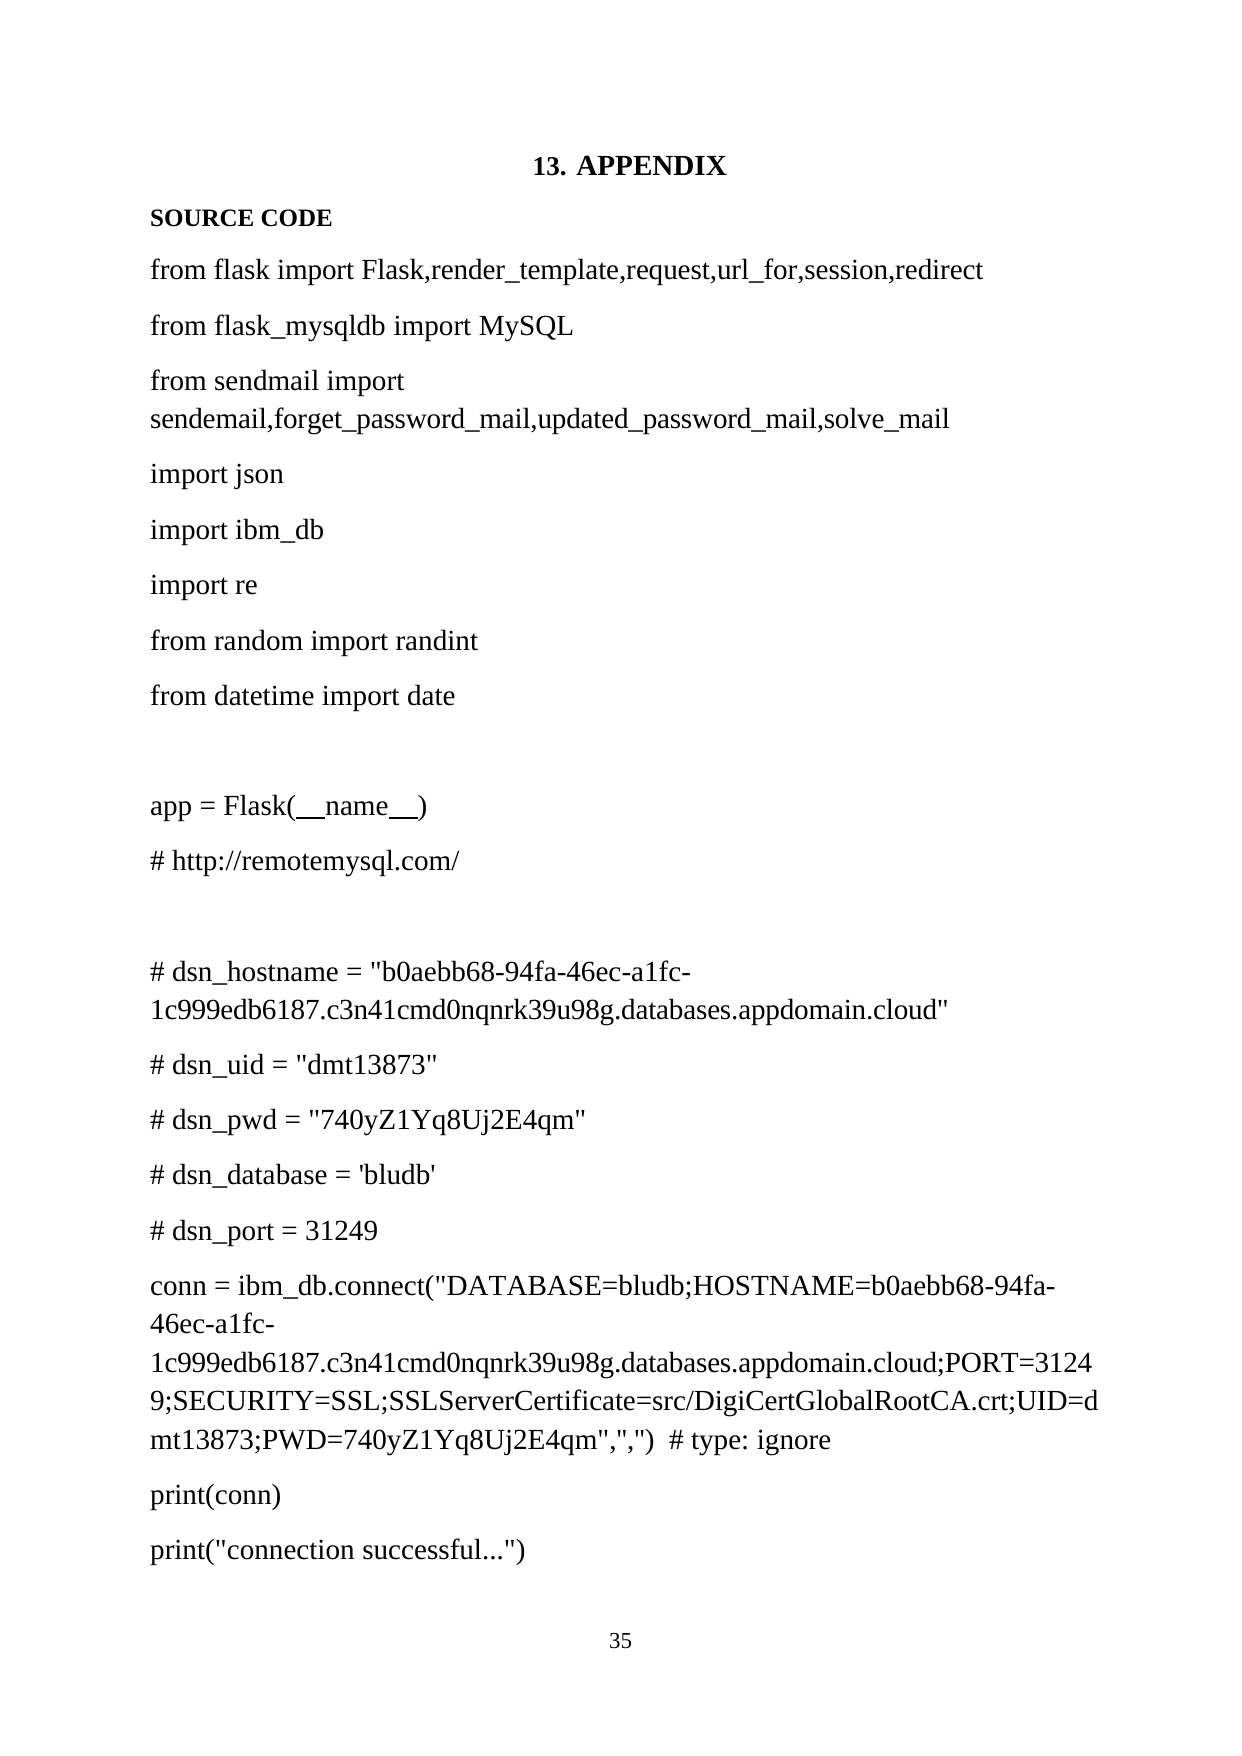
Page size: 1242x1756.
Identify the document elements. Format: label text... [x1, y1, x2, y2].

text # dsn_port = 31249 [150, 1213, 1217, 1247]
text # http://remotemysql.com/ [150, 843, 1217, 877]
text # dsn_hostname = "b0aebb68-94fa-46ec-a1fc- 1c999edb6187.c3n41cmd0nqnrk39u98g.databases.appdomain.cloud" [150, 954, 1217, 1026]
text from sendmail import sendemail,forget_password_mail,updated_password_mail,solve_mail [150, 363, 1105, 435]
text SOURCE CODE [150, 203, 337, 232]
text # dsn_pwd = "740yZ1Yq8Uj2E4qm" # dsn_database = 'bludb' [150, 1102, 588, 1191]
text import json import ibm_db import re [150, 457, 326, 601]
text print(conn) [150, 1477, 1217, 1511]
text from random import randint from datetime import date [150, 623, 480, 712]
text # dsn_uid = "dmt13873" [150, 1047, 1217, 1080]
text app = Flask( name ) [150, 788, 1217, 822]
text print("connection successful...") [150, 1532, 1217, 1566]
text conn = ibm_db.connect("DATABASE=bludb;HOSTNAME=b0aebb68-94fa- 46ec-a1fc- 1c999edb6187.c3n41cmd0nqnrk39u98g.databases.appdomain.cloud;PORT=3124 9;SECURITY=SSL;SSLServerCertificate=src/DigiCertGlobalRootCA.crt;UID=d mt13873;PWD=740yZ1Yq8Uj2E4qm",'','') # type: ignore [150, 1268, 1101, 1456]
subtitle APPENDIX [532, 148, 1217, 181]
text from flask import Flask,render_template,request,url_for,session,redirect from flask_mysqldb import MySQL [150, 252, 1010, 341]
